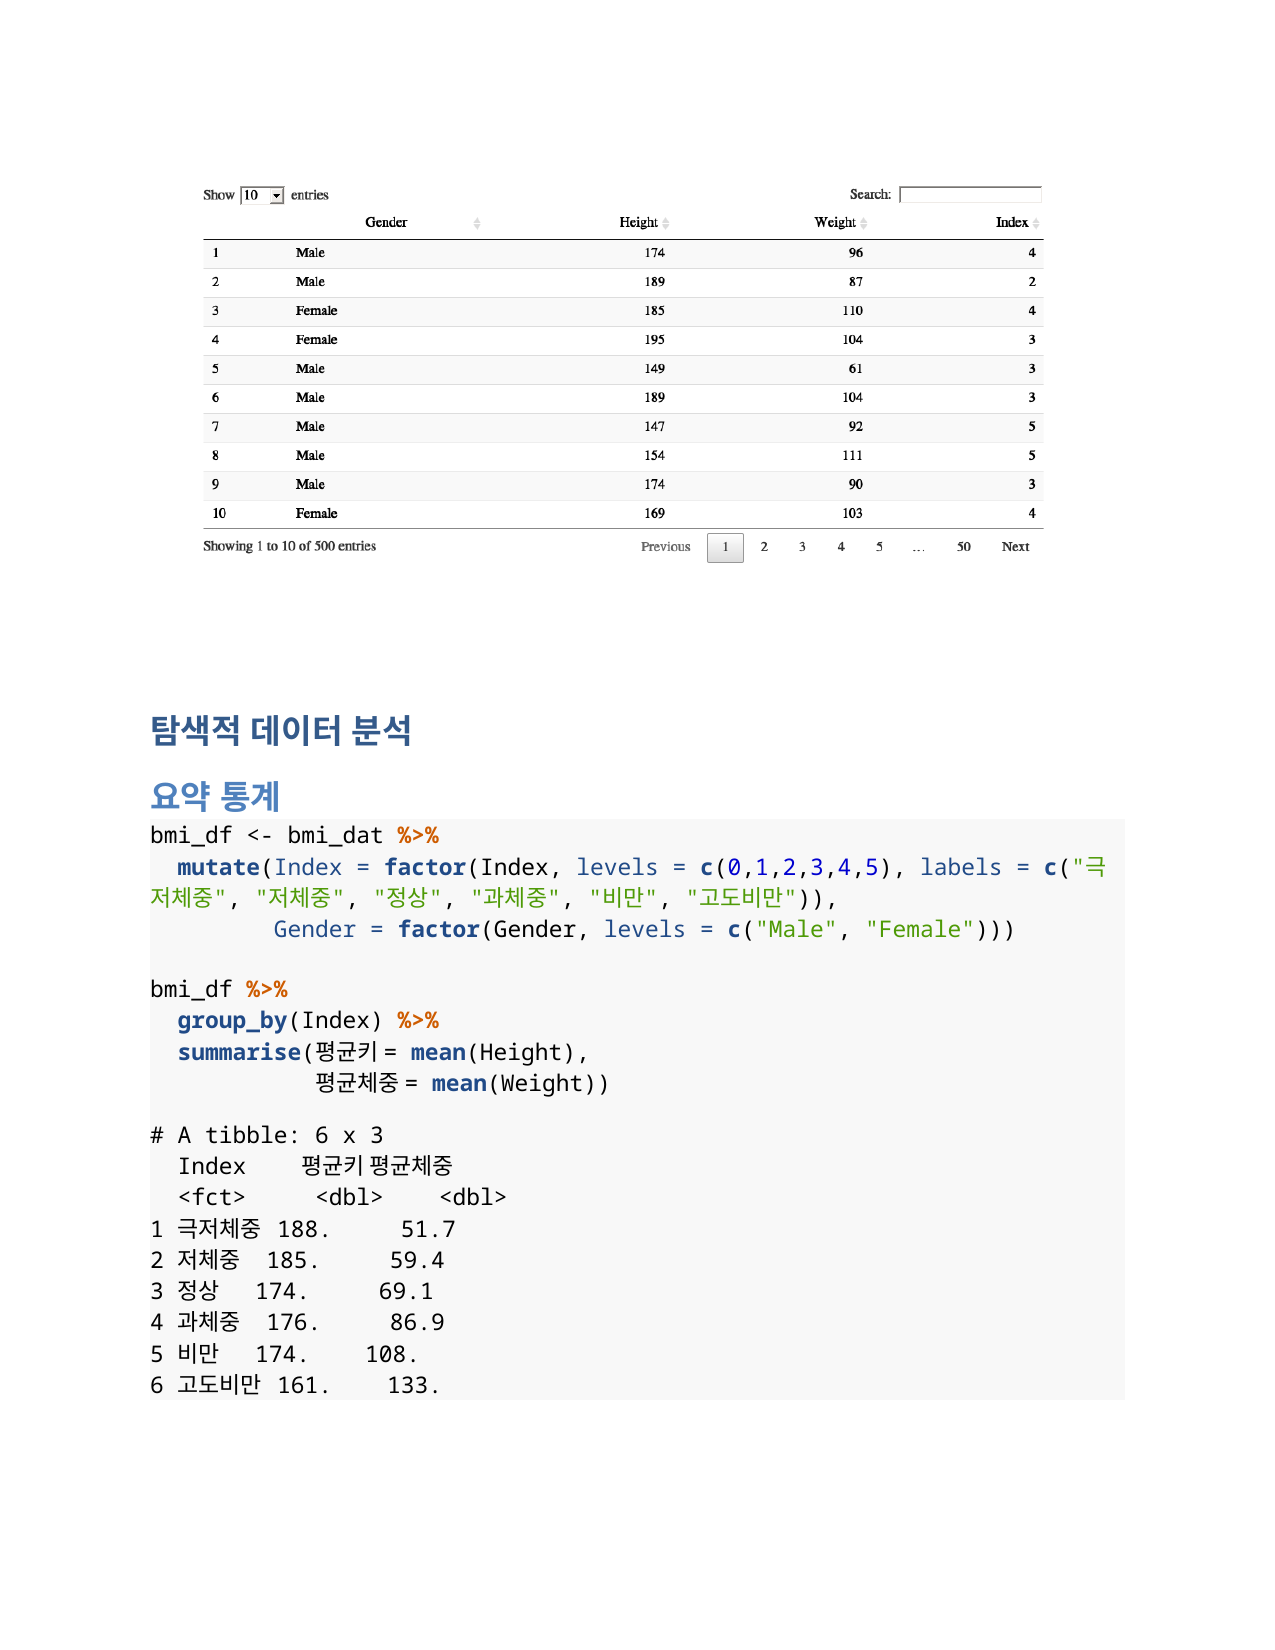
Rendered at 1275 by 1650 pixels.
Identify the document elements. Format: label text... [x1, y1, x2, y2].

subtitle 요약 통계 [150, 774, 1125, 819]
picture [168, 150, 1044, 658]
subtitle 탐색적 데이터 분석 [150, 707, 1125, 753]
text # A tibble: 6 x 3 Index 평균키 평균체중 <fct> <dbl> <dbl> 1 극저체중 188. 51.7 2 저체중 185. 59.4 3 정상 174. 69.1 4 과체중 176. 86.9 5 비만 174. 108. 6 고도비만 161. 133. [150, 1119, 1125, 1400]
text bmi_df <- bmi_dat %>% mutate(Index = factor(Index, levels = c(0,1,2,3,4,5), labels = c("극저체중", "저체중", "정상", "과체중", "비만", "고도비만")), Gender = factor(Gender, levels = c("Male", "Female"))) bmi_df %>% group_by(Index) %>% summarise(평균키 = mean(Height), 평균체중 = mean(Weight)) [150, 819, 1125, 1098]
